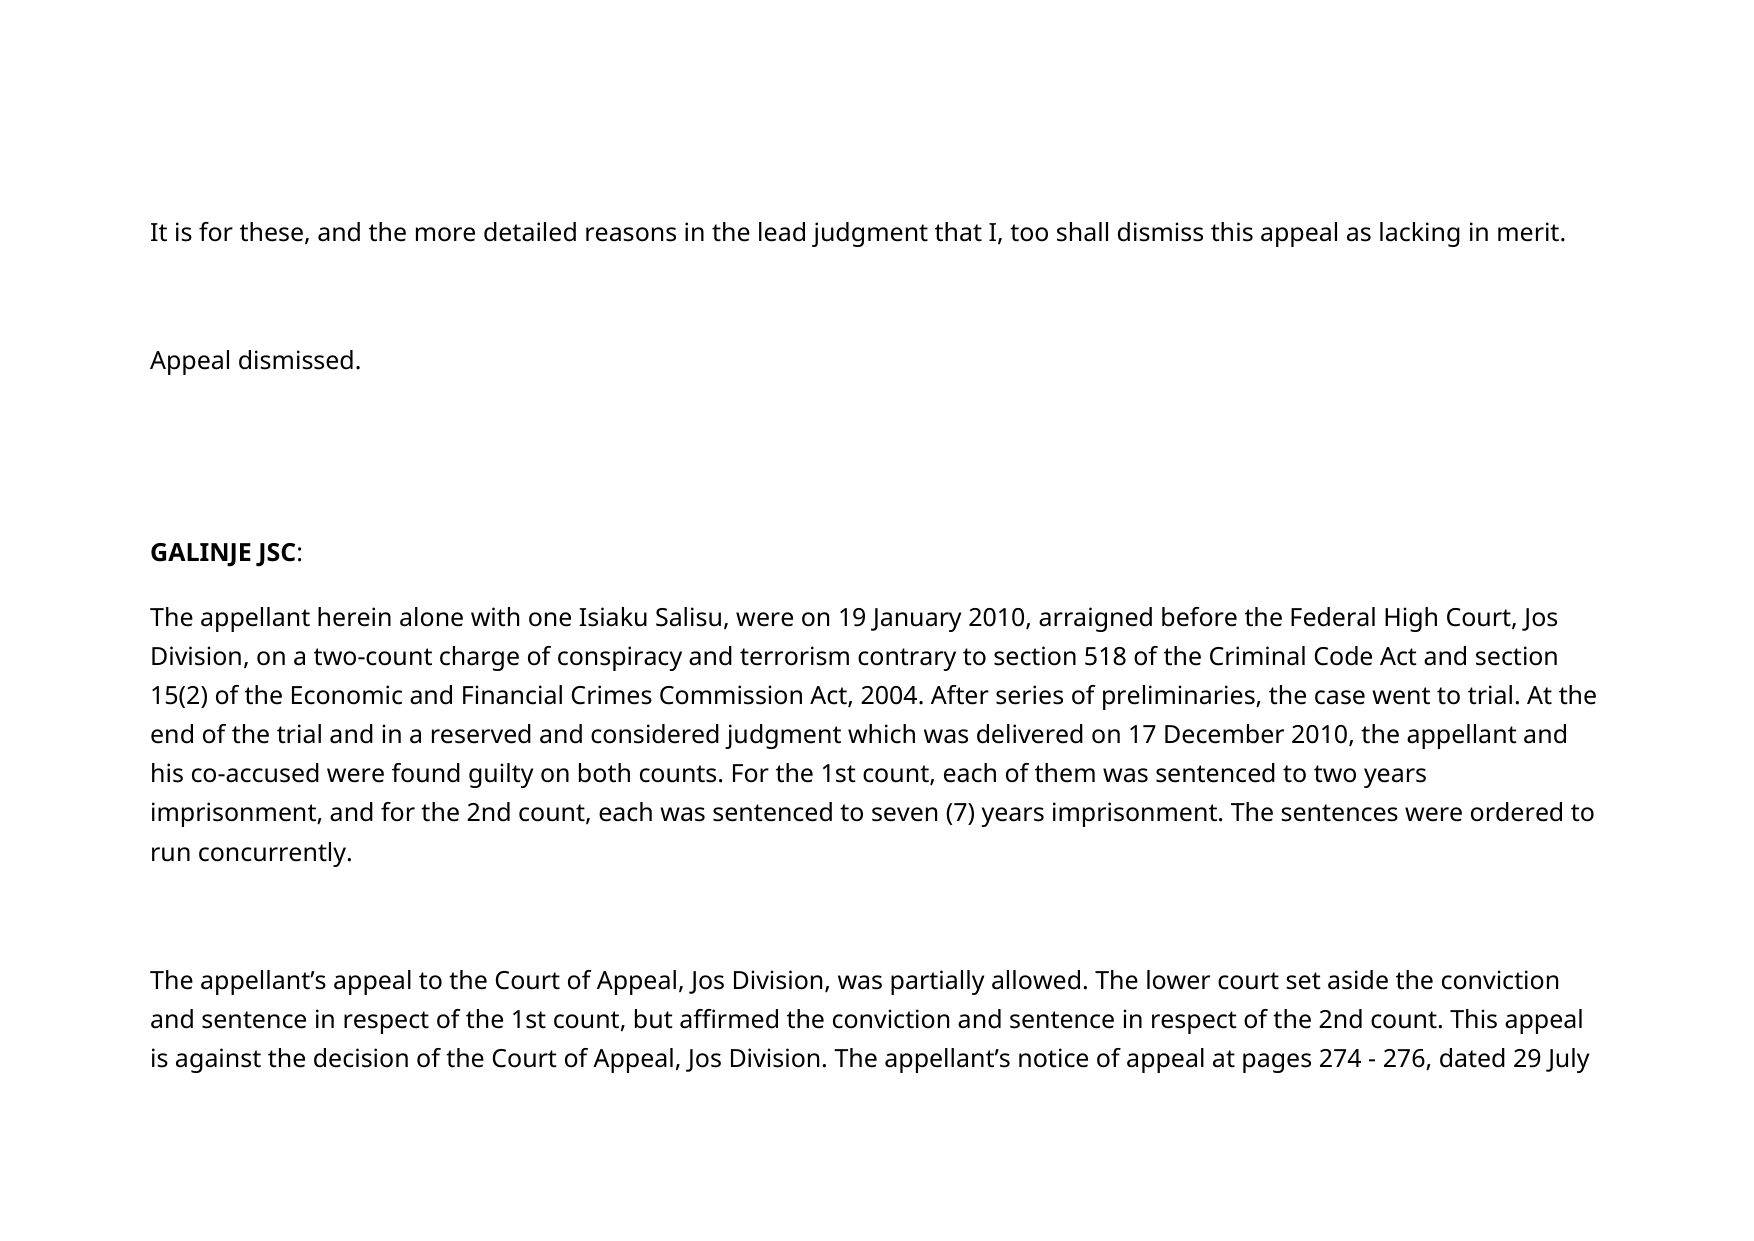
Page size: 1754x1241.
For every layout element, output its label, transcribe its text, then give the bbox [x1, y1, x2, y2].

text It is for these, and the more detailed reasons in the lead judgment that I, too shall dismiss this appeal as lacking in merit. [150, 214, 1604, 248]
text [150, 962, 1604, 1075]
text The appellant herein alone with one Isiaku Salisu, were on 19 January 2010, arraigned before the Federal High Court, Jos Division, on a two-count charge of conspiracy and terrorism contrary to section 518 of the Criminal Code Act and section 15(2) of the Economic and Financial Crimes Commission Act, 2004. After series of preliminaries, the case went to trial. At the end of the trial and in a reserved and considered judgment which was delivered on 17 December 2010, the appellant and his co-accused were found guilty on both counts. For the 1st count, each of them was sentenced to two years imprisonment, and for the 2nd count, each was sentenced to seven (7) years imprisonment. The sentences were ordered to run concurrently. [150, 599, 1604, 868]
text GALINJE JSC: [150, 535, 1604, 569]
text Appeal dismissed. [150, 342, 1604, 377]
